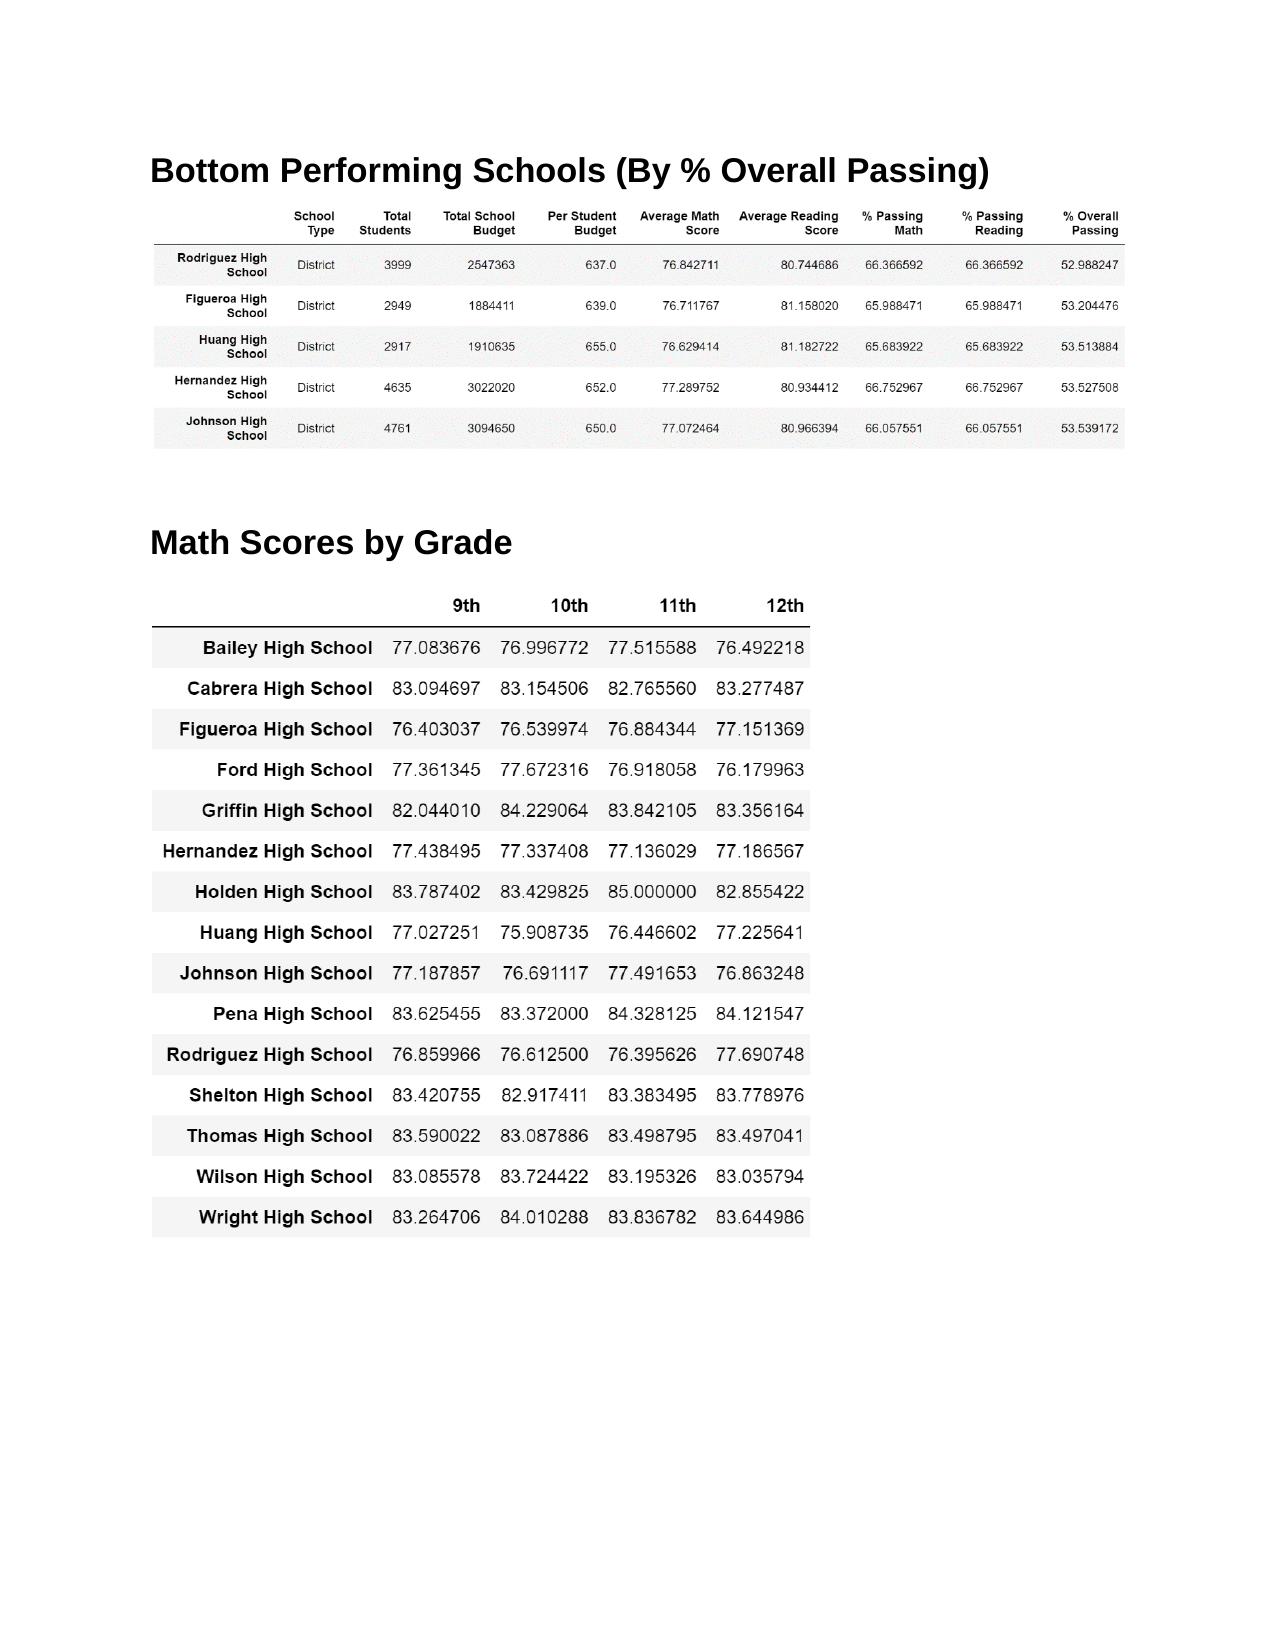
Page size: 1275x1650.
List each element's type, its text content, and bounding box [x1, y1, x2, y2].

picture [150, 577, 811, 1245]
picture [150, 205, 1125, 451]
subtitle Math Scores by Grade [150, 522, 1125, 561]
subtitle Bottom Performing Schools (By % Overall Passing) [150, 150, 1125, 189]
